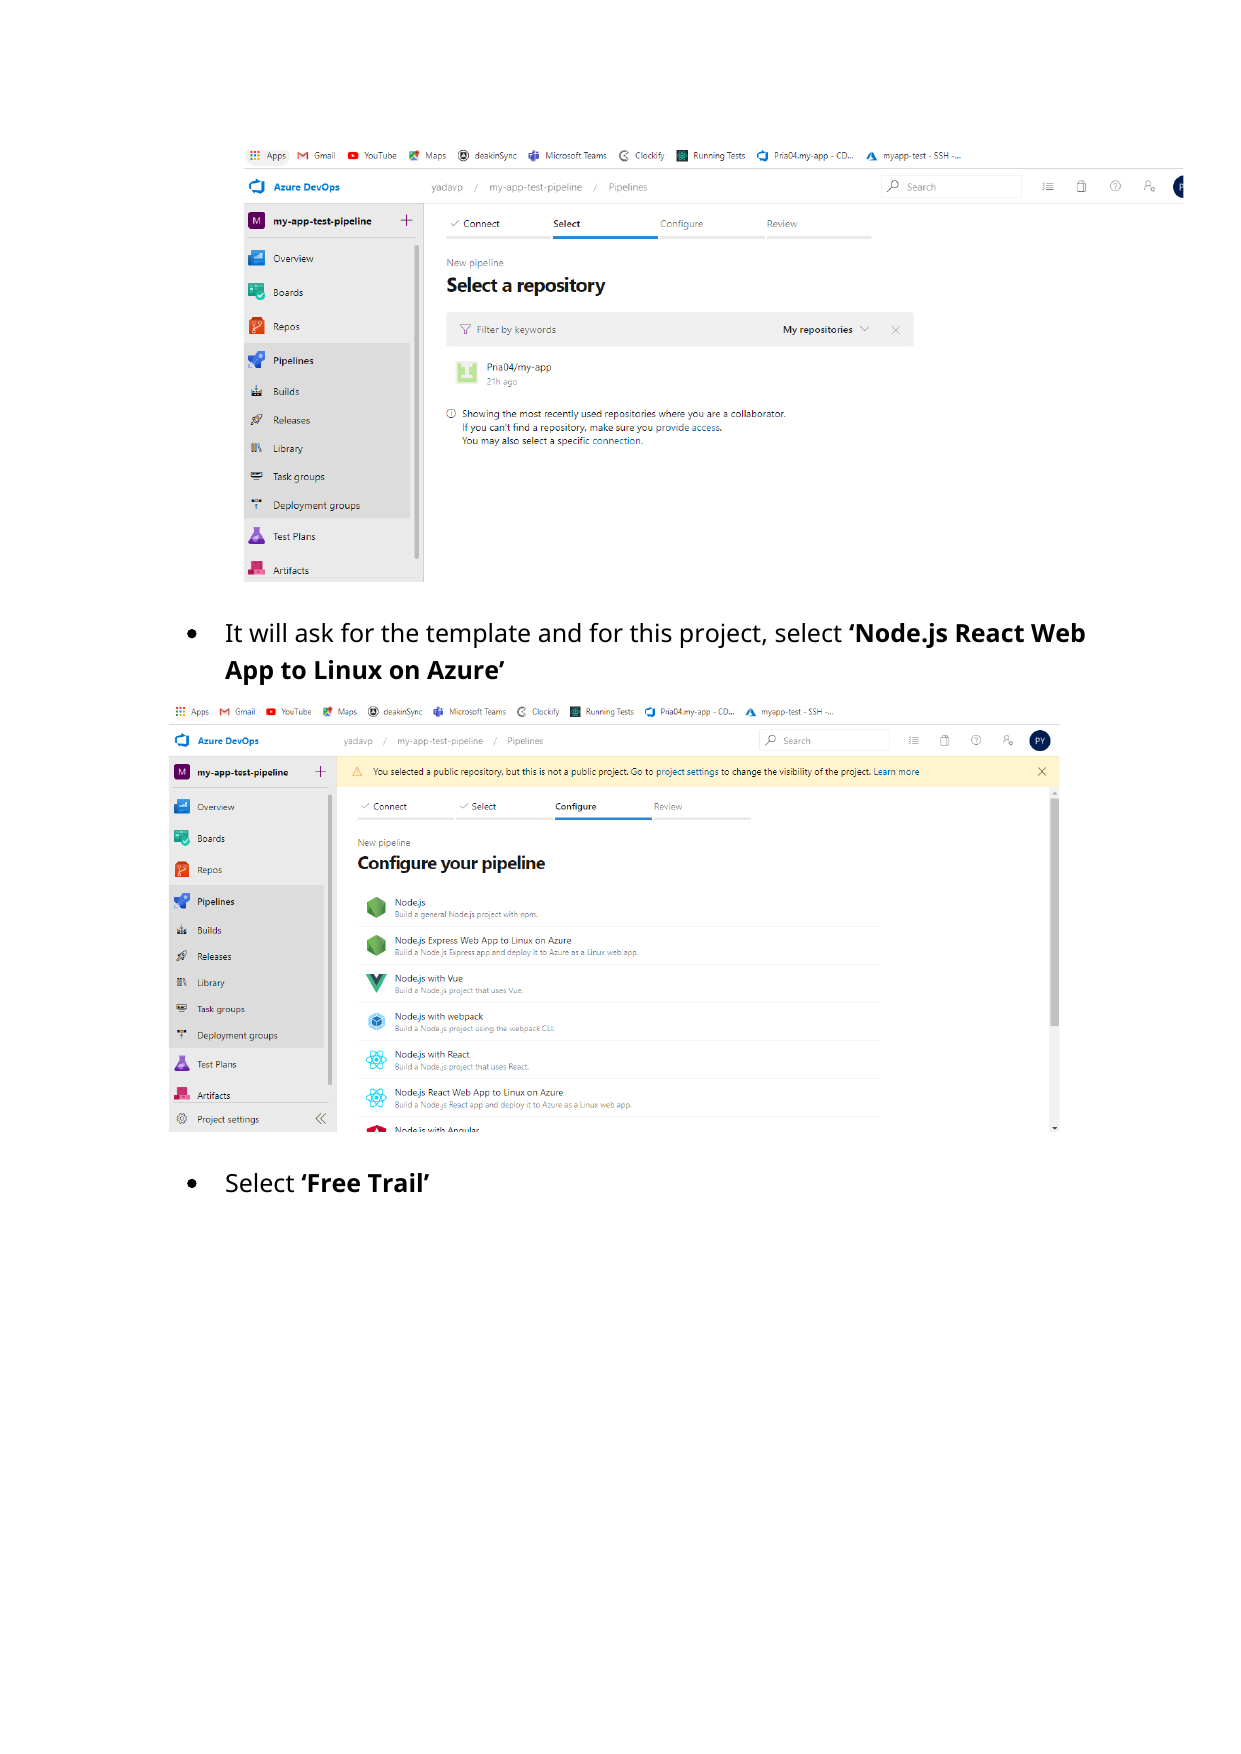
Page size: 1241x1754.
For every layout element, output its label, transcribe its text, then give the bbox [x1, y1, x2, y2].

list Select ‘Free Trail’ [187, 1165, 1090, 1199]
list It will ask for the template and for this project, select ‘Node.js React Web App to Linux on Azure’ [187, 616, 1090, 687]
